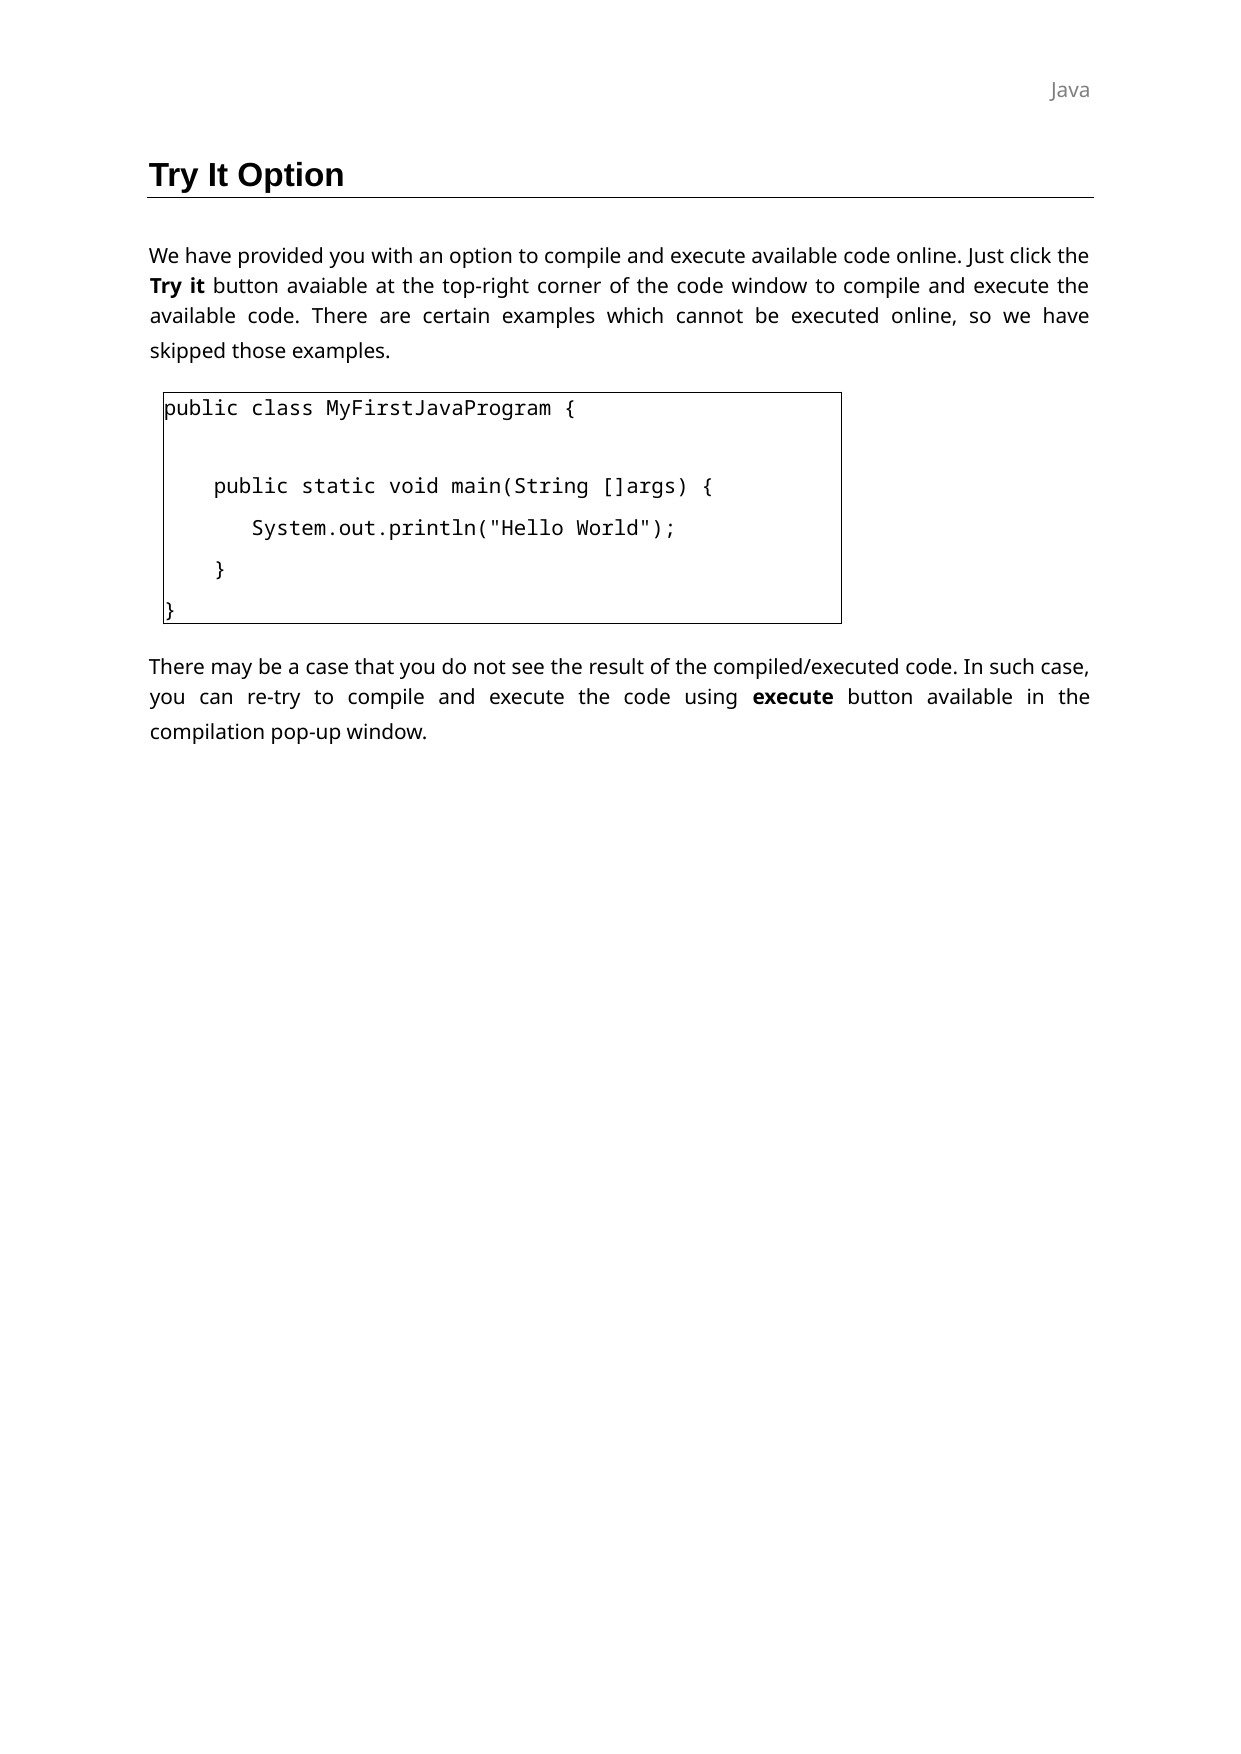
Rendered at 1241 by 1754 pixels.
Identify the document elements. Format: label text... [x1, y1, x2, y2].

text } [164, 553, 841, 582]
text We have provided you with an option to compile and execute available code online. Just click the Try it button avaiable at the top-right corner of the code window to compile and execute the available code. There are certain examples which cannot be executed online, so we have skipped those examples. [148, 242, 1091, 365]
text public static void main(String []args) { [164, 470, 841, 500]
text There may be a case that you do not see the result of the compiled/executed code. In such case, you can re-try to compile and execute the code using execute button available in the compilation pop-up window. [148, 652, 1091, 746]
text } [164, 594, 841, 623]
subtitle Try It Option [148, 155, 1091, 193]
text System.out.println("Hello World"); [164, 512, 841, 541]
text public class MyFirstJavaProgram { [164, 393, 841, 421]
